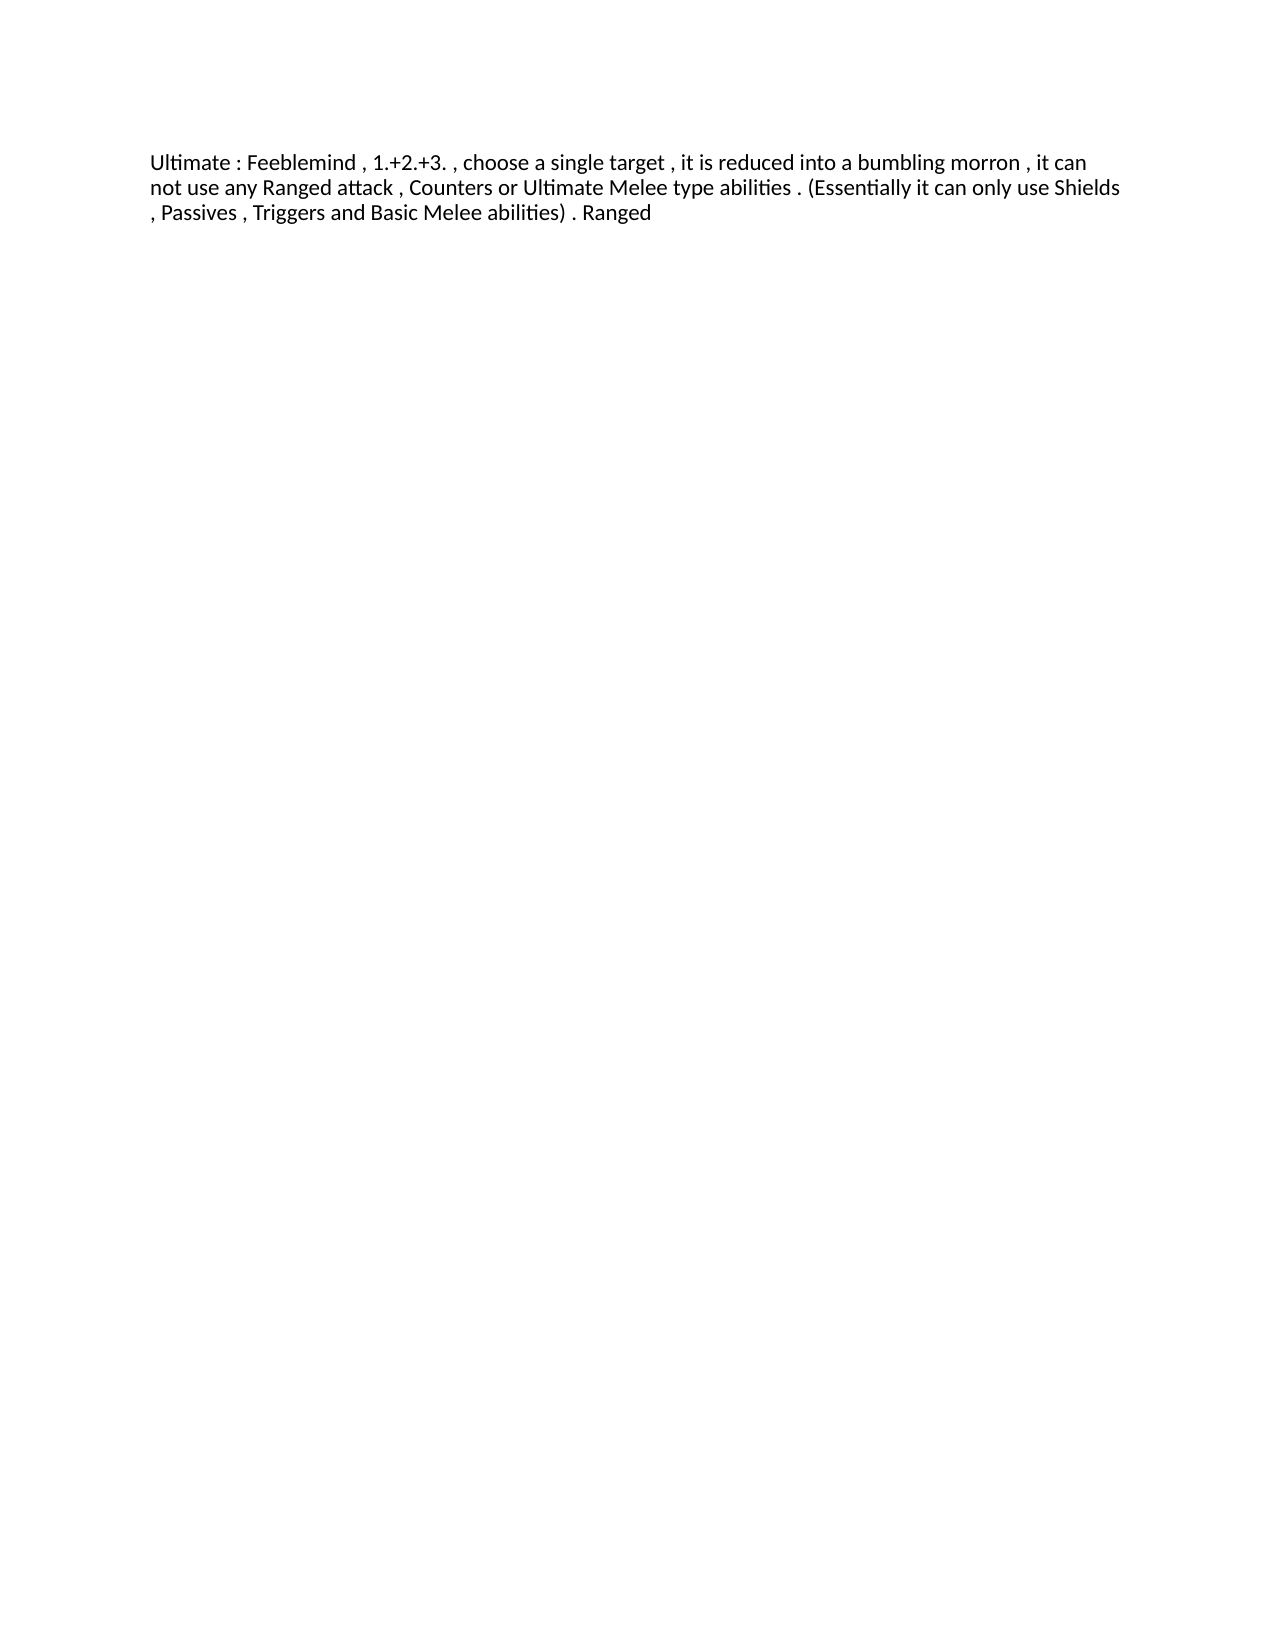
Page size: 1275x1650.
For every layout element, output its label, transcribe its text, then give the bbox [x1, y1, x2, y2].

text Ultimate : Feeblemind , 1.+2.+3. , choose a single target , it is reduced into a bumbling morron , it can not use any Ranged attack , Counters or Ultimate Melee type abilities . (Essentially it can only use Shields , Passives , Triggers and Basic Melee abilities) . Ranged [150, 150, 1125, 225]
